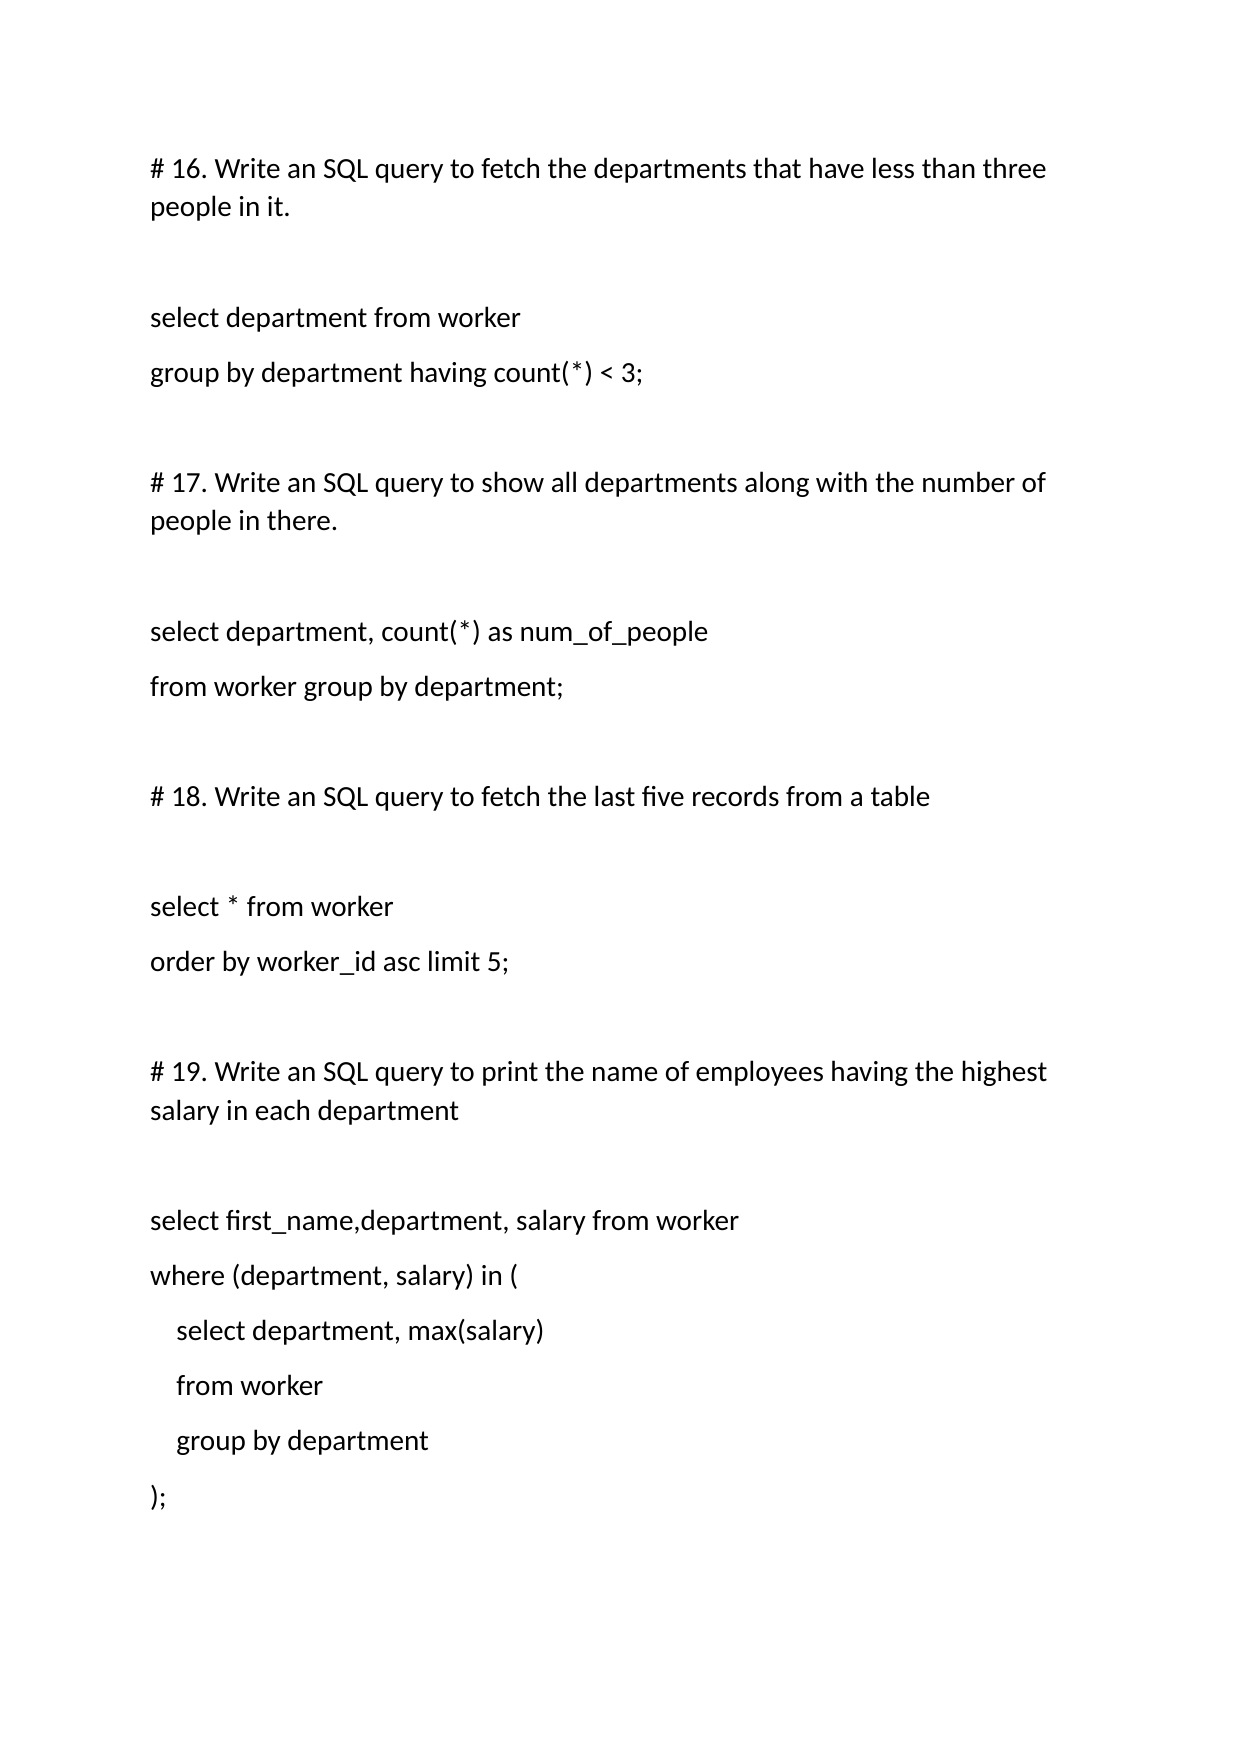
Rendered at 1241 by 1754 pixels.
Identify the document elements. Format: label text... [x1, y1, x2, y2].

text select department, max(salary) [150, 1312, 1090, 1348]
text order by worker_id asc limit 5; [150, 943, 1090, 979]
text # 19. Write an SQL query to print the name of employees having the highest salary in each department [150, 1053, 1090, 1127]
text select * from worker [150, 888, 1090, 924]
text from worker group by department; [150, 668, 1090, 703]
text group by department having count(*) < 3; [150, 354, 1090, 389]
text group by department [150, 1422, 1090, 1458]
text # 17. Write an SQL query to show all departments along with the number of people in there. [150, 464, 1090, 538]
text # 18. Write an SQL query to fetch the last five records from a table [150, 778, 1090, 813]
text select department from worker [150, 299, 1090, 334]
text ); [150, 1478, 1090, 1513]
text select department, count(*) as num_of_people [150, 613, 1090, 648]
text select first_name,department, salary from worker [150, 1202, 1090, 1238]
text where (department, salary) in ( [150, 1257, 1090, 1293]
text # 16. Write an SQL query to fetch the departments that have less than three people in it. [150, 150, 1090, 224]
text from worker [150, 1367, 1090, 1403]
